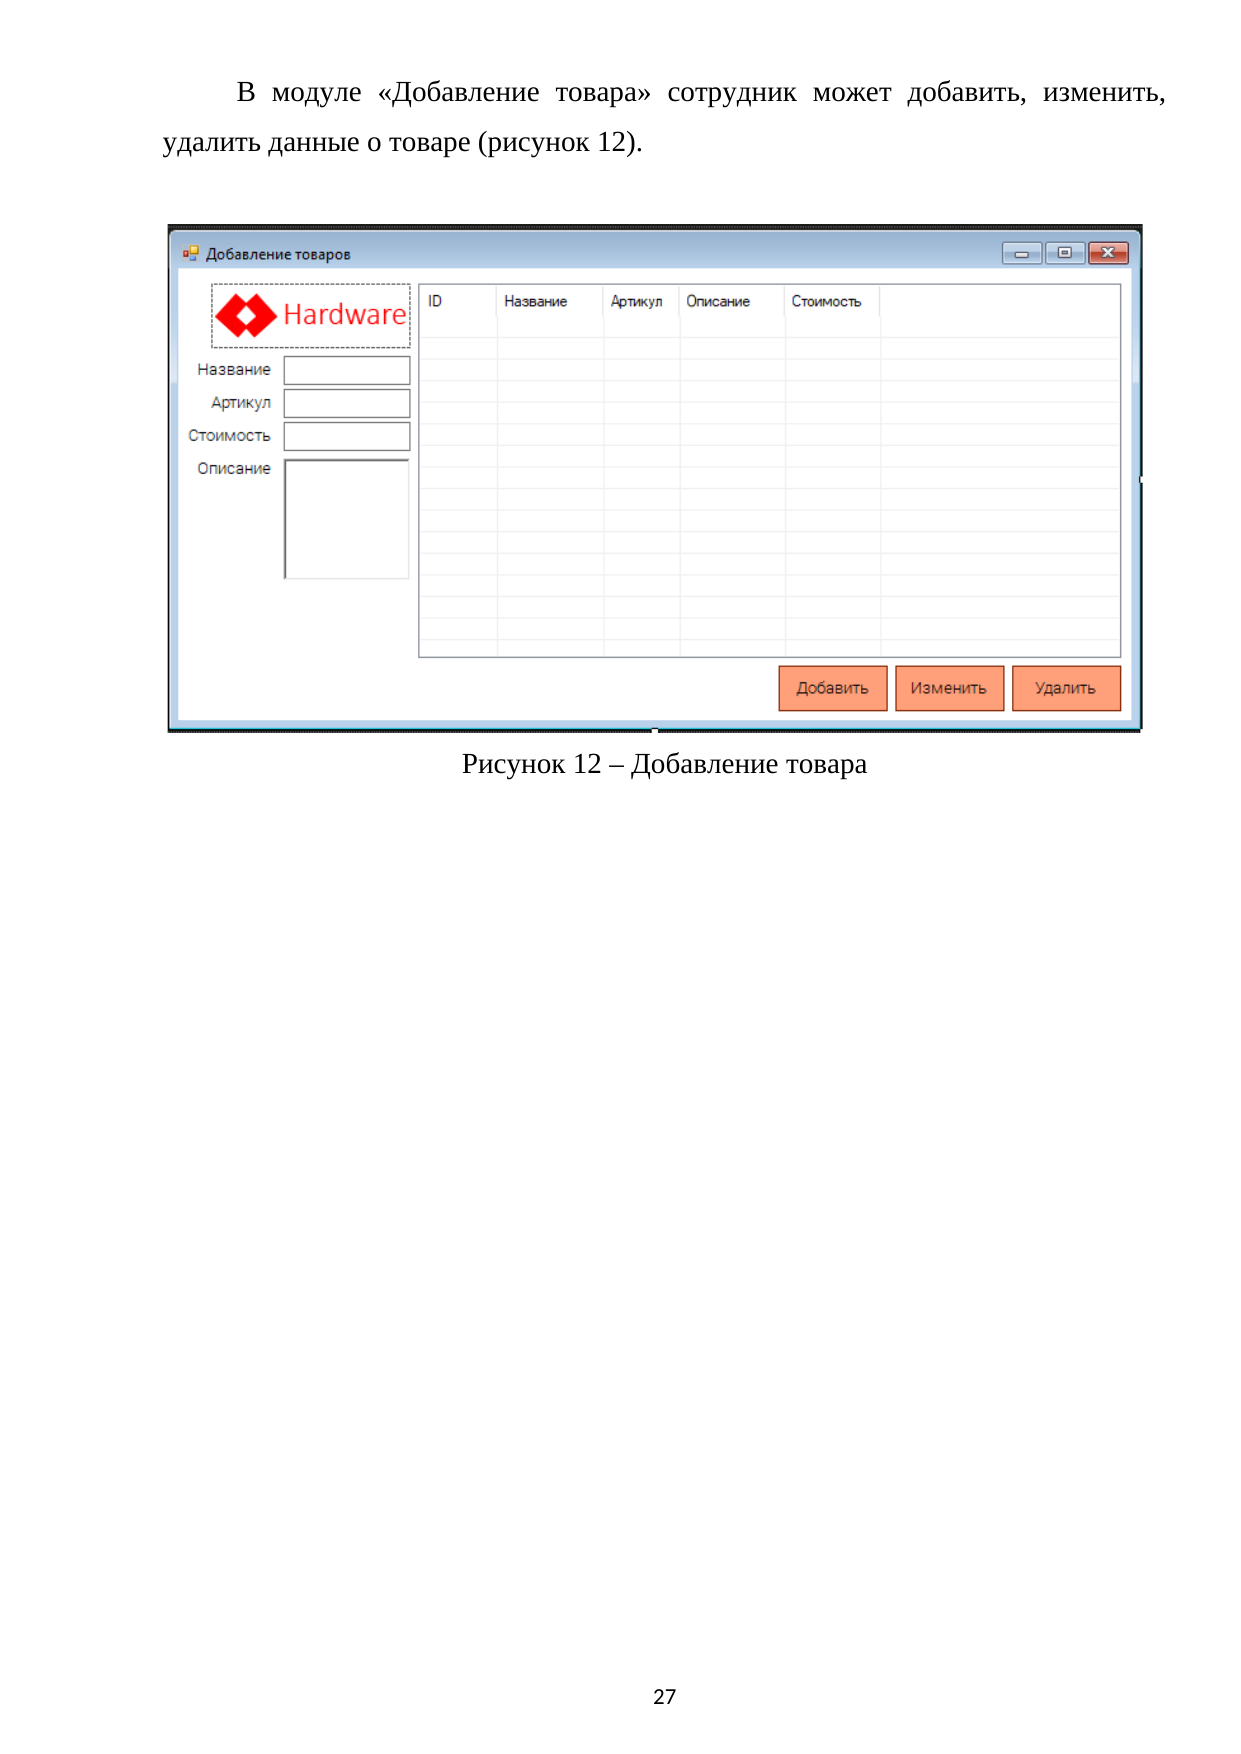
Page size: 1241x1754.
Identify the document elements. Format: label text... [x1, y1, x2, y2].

picture [167, 224, 1143, 733]
list Рисунок 12 – Добавление товара [162, 746, 1167, 780]
list В модуле «Добавление товара» сотрудник может добавить, изменить, удалить данные о товаре (рисунок 12). [162, 74, 1167, 158]
